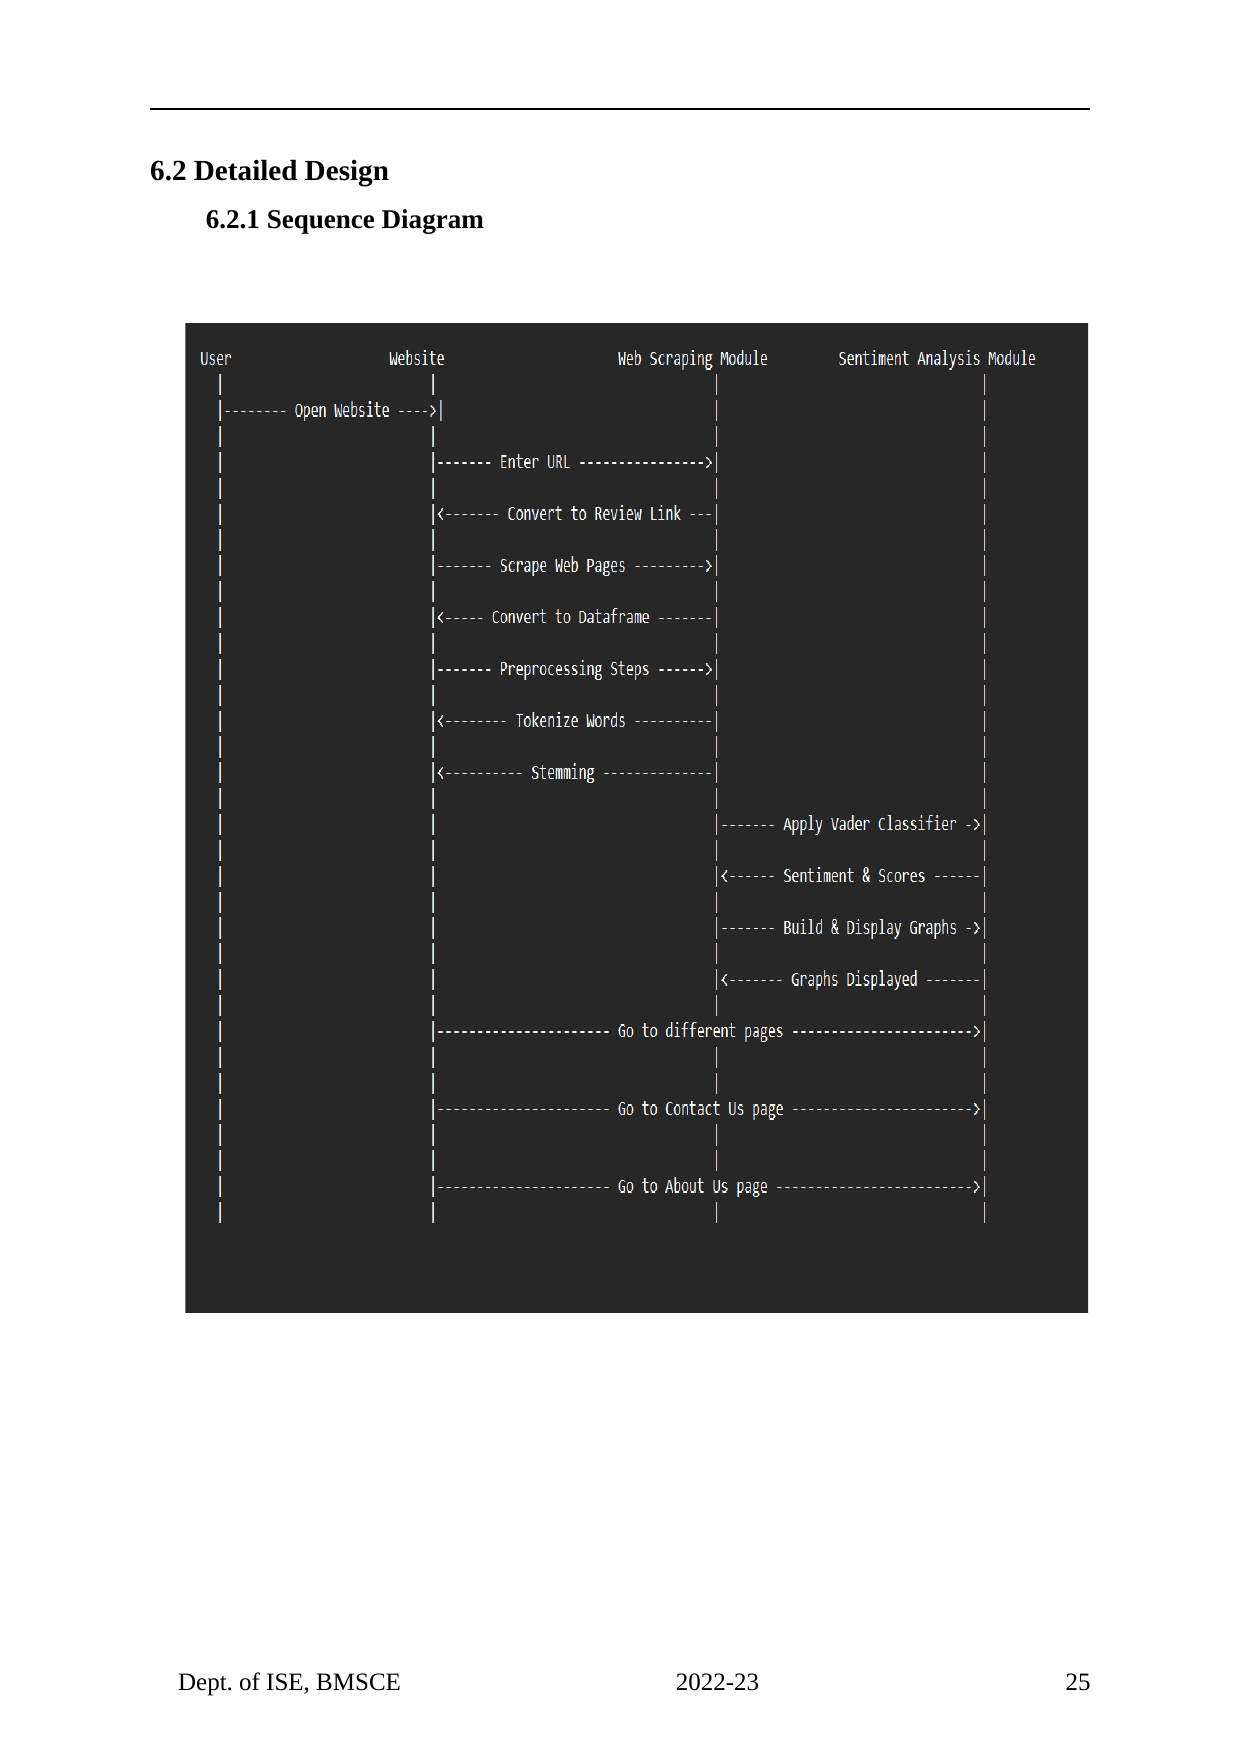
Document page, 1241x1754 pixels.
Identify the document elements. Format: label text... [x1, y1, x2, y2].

text 6.2 Detailed Design [150, 153, 1090, 187]
picture [185, 323, 1089, 1313]
text 6.2.1 Sequence Diagram [185, 203, 1090, 234]
